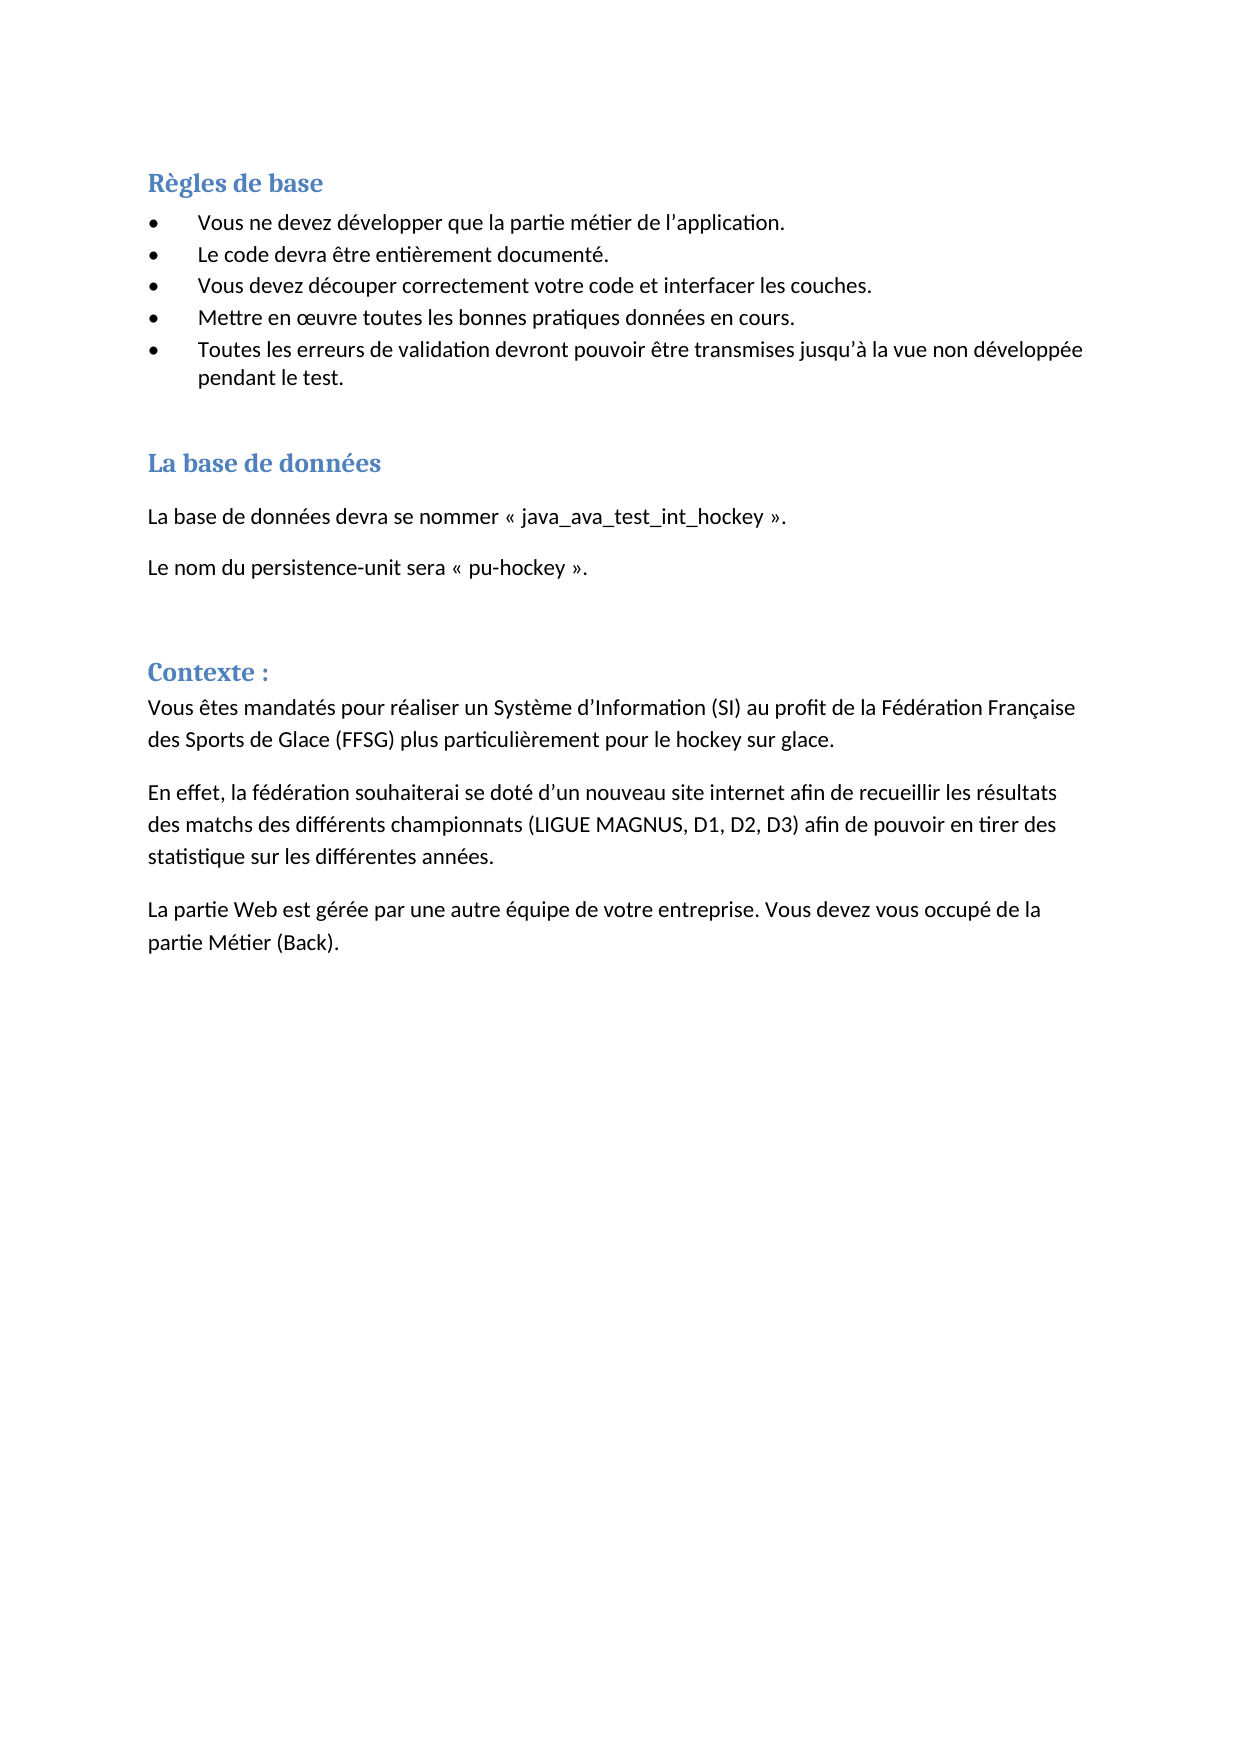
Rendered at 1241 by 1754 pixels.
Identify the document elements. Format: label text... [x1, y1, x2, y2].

subtitle Règles de base [148, 168, 1093, 199]
text La partie Web est gérée par une autre équipe de votre entreprise. Vous devez vous occupé de la partie Métier (Back). [148, 896, 1093, 956]
text En effet, la fédération souhaiterai se doté d’un nouveau site internet afin de recueillir les résultats des matchs des différents championnats (LIGUE MAGNUS, D1, D2, D3) afin de pouvoir en tirer des statistique sur les différentes années. [148, 778, 1093, 871]
text Vous êtes mandatés pour réaliser un Système d’Information (SI) au profit de la Fédération Française des Sports de Glace (FFSG) plus particulièrement pour le hockey sur glace. [148, 693, 1093, 753]
subtitle Contexte : [148, 657, 1093, 688]
list Le code devra être entièrement documenté. [148, 240, 1093, 268]
text Le nom du persistence-unit sera « pu-hockey ». [148, 553, 1093, 581]
list Toutes les erreurs de validation devront pouvoir être transmises jusqu’à la vue non développée pendant le test. [148, 335, 1093, 391]
list Mettre en œuvre toutes les bonnes pratiques données en cours. [148, 303, 1093, 331]
list Vous ne devez développer que la partie métier de l’application. [148, 208, 1093, 236]
text La base de données devra se nommer « java_ava_test_int_hockey ». [148, 502, 1093, 530]
list Vous devez découper correctement votre code et interfacer les couches. [148, 271, 1093, 299]
subtitle La base de données [148, 448, 1093, 479]
